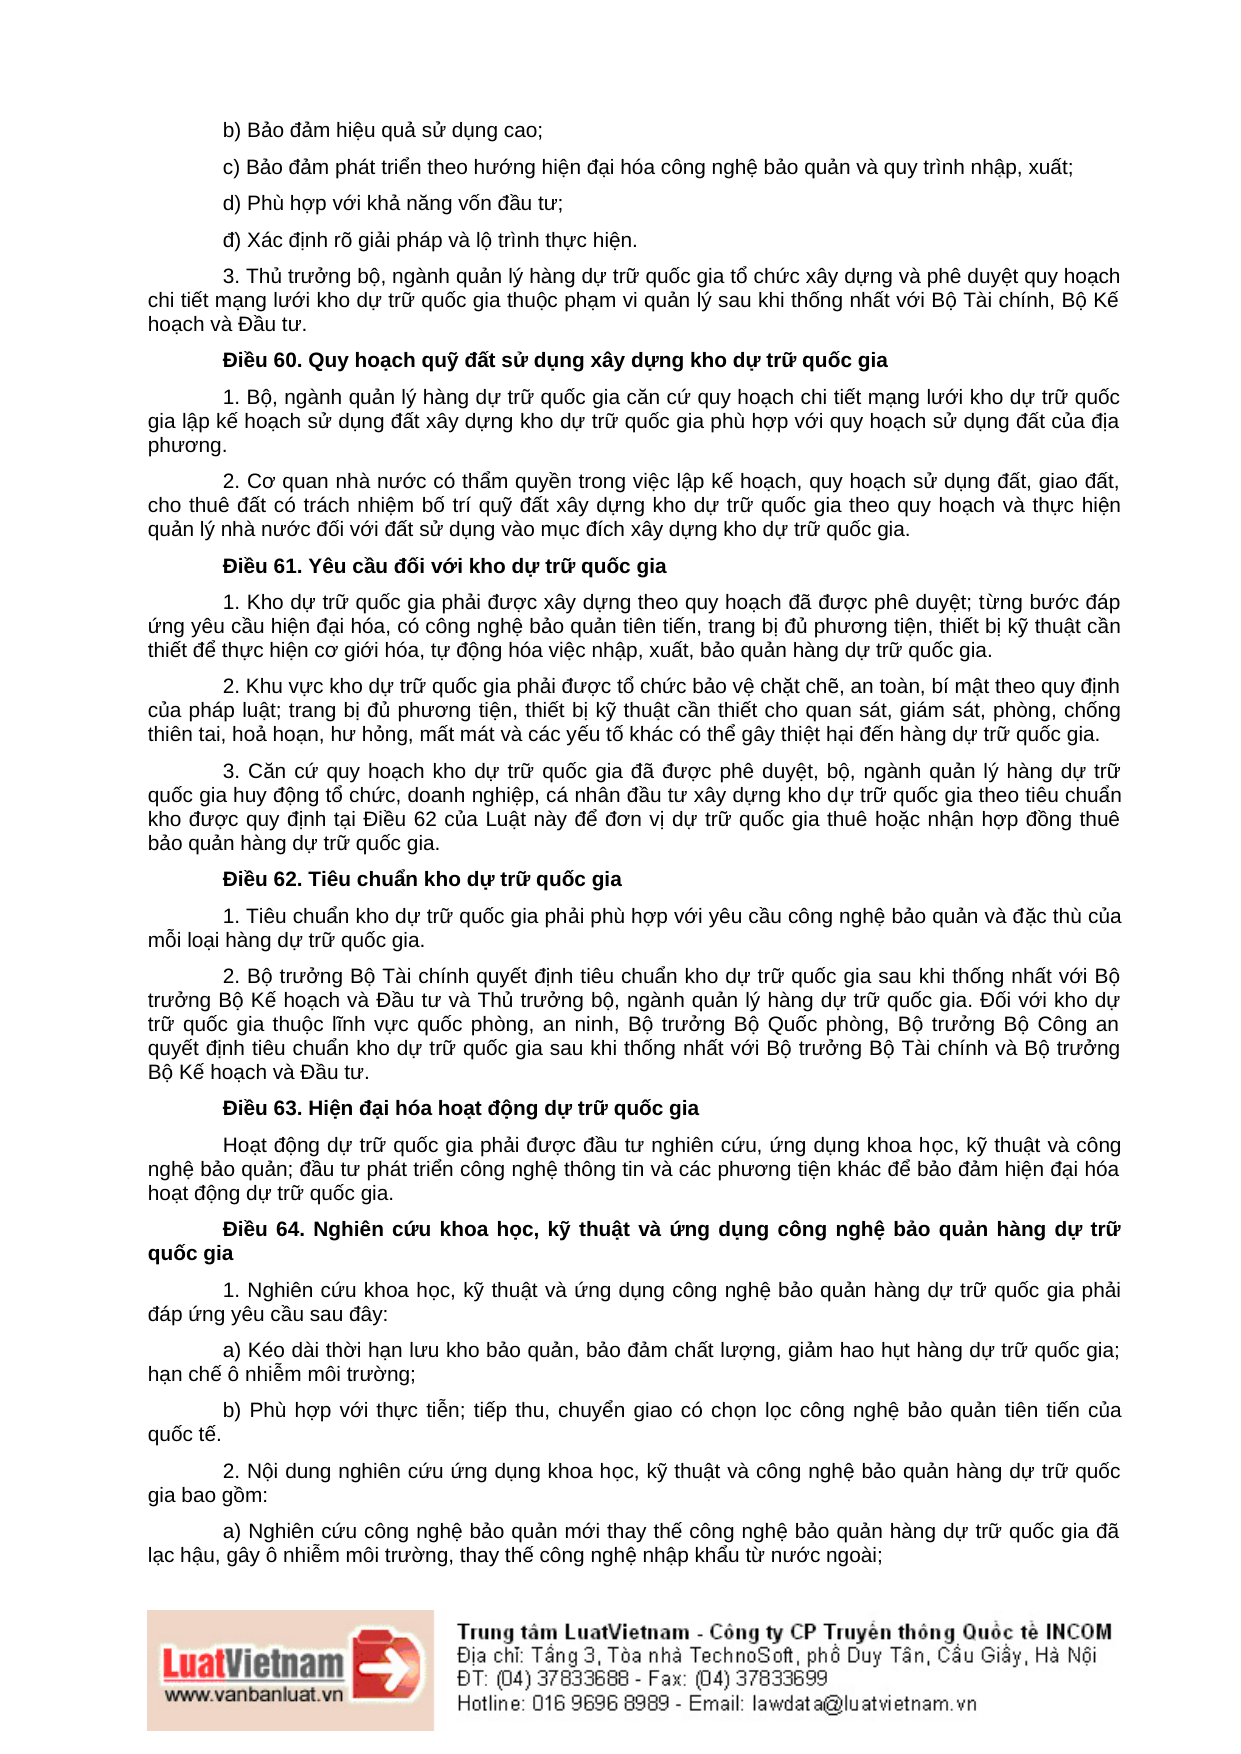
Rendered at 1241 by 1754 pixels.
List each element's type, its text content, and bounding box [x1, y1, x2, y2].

picture [147, 1610, 1122, 1731]
text đ) Xác định rõ giải pháp và lộ trình thực hiện. [148, 227, 1122, 251]
text 1. Tiêu chuẩn kho dự trữ quốc gia phải phù hợp với yêu cầu công nghệ bảo quản và đặc thù của mỗi loại hàng dự trữ quốc gia. [148, 903, 1122, 951]
text a) Nghiên cứu công nghệ bảo quản mới thay thế công nghệ bảo quản hàng dự trữ quốc gia đã lạc hậu, gây ô nhiễm môi trường, thay thế công nghệ nhập khẩu từ nước ngoài; [148, 1519, 1122, 1567]
text 2. Cơ quan nhà nước có thẩm quyền trong việc lập kế hoạch, quy hoạch sử dụng đất, giao đất, cho thuê đất có trách nhiệm bố trí quỹ đất xây dựng kho dự trữ quốc gia theo quy hoạch và thực hiện quản lý nhà nước đối với đất sử dụng vào mục đích xây dựng kho dự trữ quốc gia. [148, 469, 1122, 541]
text Điều 62. Tiêu chuẩn kho dự trữ quốc gia [148, 867, 1122, 891]
text d) Phù hợp với khả năng vốn đầu tư; [148, 191, 1122, 215]
text 2. Bộ trưởng Bộ Tài chính quyết định tiêu chuẩn kho dự trữ quốc gia sau khi thống nhất với Bộ trưởng Bộ Kế hoạch và Đầu tư và Thủ trưởng bộ, ngành quản lý hàng dự trữ quốc gia. Đối với kho dự trữ quốc gia thuộc lĩnh vực quốc phòng, an ninh, Bộ trưởng Bộ Quốc phòng, Bộ trưởng Bộ Công an quyết định tiêu chuẩn kho dự trữ quốc gia sau khi thống nhất với Bộ trưởng Bộ Tài chính và Bộ trưởng Bộ Kế hoạch và Đầu tư. [148, 964, 1122, 1084]
text 1. Bộ, ngành quản lý hàng dự trữ quốc gia căn cứ quy hoạch chi tiết mạng lưới kho dự trữ quốc gia lập kế hoạch sử dụng đất xây dựng kho dự trữ quốc gia phù hợp với quy hoạch sử dụng đất của địa phương. [148, 385, 1122, 457]
text a) Kéo dài thời hạn lưu kho bảo quản, bảo đảm chất lượng, giảm hao hụt hàng dự trữ quốc gia; hạn chế ô nhiễm môi trường; [148, 1338, 1122, 1386]
text 2. Khu vực kho dự trữ quốc gia phải được tổ chức bảo vệ chặt chẽ, an toàn, bí mật theo quy định của pháp luật; trang bị đủ phương tiện, thiết bị kỹ thuật cần thiết cho quan sát, giám sát, phòng, chống thiên tai, hoả hoạn, hư hỏng, mất mát và các yếu tố khác có thể gây thiệt hại đến hàng dự trữ quốc gia. [148, 674, 1122, 746]
text 1. Kho dự trữ quốc gia phải được xây dựng theo quy hoạch đã được phê duyệt; từng bước đáp ứng yêu cầu hiện đại hóa, có công nghệ bảo quản tiên tiến, trang bị đủ phương tiện, thiết bị kỹ thuật cần thiết để thực hiện cơ giới hóa, tự động hóa việc nhập, xuất, bảo quản hàng dự trữ quốc gia. [148, 590, 1122, 662]
text 3. Thủ trưởng bộ, ngành quản lý hàng dự trữ quốc gia tổ chức xây dựng và phê duyệt quy hoạch chi tiết mạng lưới kho dự trữ quốc gia thuộc phạm vi quản lý sau khi thống nhất với Bộ Tài chính, Bộ Kế hoạch và Đầu tư. [148, 264, 1122, 336]
text 1. Nghiên cứu khoa học, kỹ thuật và ứng dụng công nghệ bảo quản hàng dự trữ quốc gia phải đáp ứng yêu cầu sau đây: [148, 1277, 1122, 1325]
text Điều 61. Yêu cầu đối với kho dự trữ quốc gia [148, 553, 1122, 577]
text Điều 64. Nghiên cứu khoa học, kỹ thuật và ứng dụng công nghệ bảo quản hàng dự trữ quốc gia [148, 1217, 1122, 1265]
text c) Bảo đảm phát triển theo hướng hiện đại hóa công nghệ bảo quản và quy trình nhập, xuất; [148, 154, 1122, 178]
text 3. Căn cứ quy hoạch kho dự trữ quốc gia đã được phê duyệt, bộ, ngành quản lý hàng dự trữ quốc gia huy động tổ chức, doanh nghiệp, cá nhân đầu tư xây dựng kho dự trữ quốc gia theo tiêu chuẩn kho được quy định tại Điều 62 của Luật này để đơn vị dự trữ quốc gia thuê hoặc nhận hợp đồng thuê bảo quản hàng dự trữ quốc gia. [148, 759, 1122, 854]
text Điều 63. Hiện đại hóa hoạt động dự trữ quốc gia [148, 1096, 1122, 1120]
text b) Bảo đảm hiệu quả sử dụng cao; [148, 118, 1122, 142]
text Điều 60. Quy hoạch quỹ đất sử dụng xây dựng kho dự trữ quốc gia [148, 348, 1122, 372]
text Hoạt động dự trữ quốc gia phải được đầu tư nghiên cứu, ứng dụng khoa học, kỹ thuật và công nghệ bảo quản; đầu tư phát triển công nghệ thông tin và các phương tiện khác để bảo đảm hiện đại hóa hoạt động dự trữ quốc gia. [148, 1133, 1122, 1204]
text 2. Nội dung nghiên cứu ứng dụng khoa học, kỹ thuật và công nghệ bảo quản hàng dự trữ quốc gia bao gồm: [148, 1459, 1122, 1507]
text b) Phù hợp với thực tiễn; tiếp thu, chuyển giao có chọn lọc công nghệ bảo quản tiên tiến của quốc tế. [148, 1398, 1122, 1446]
